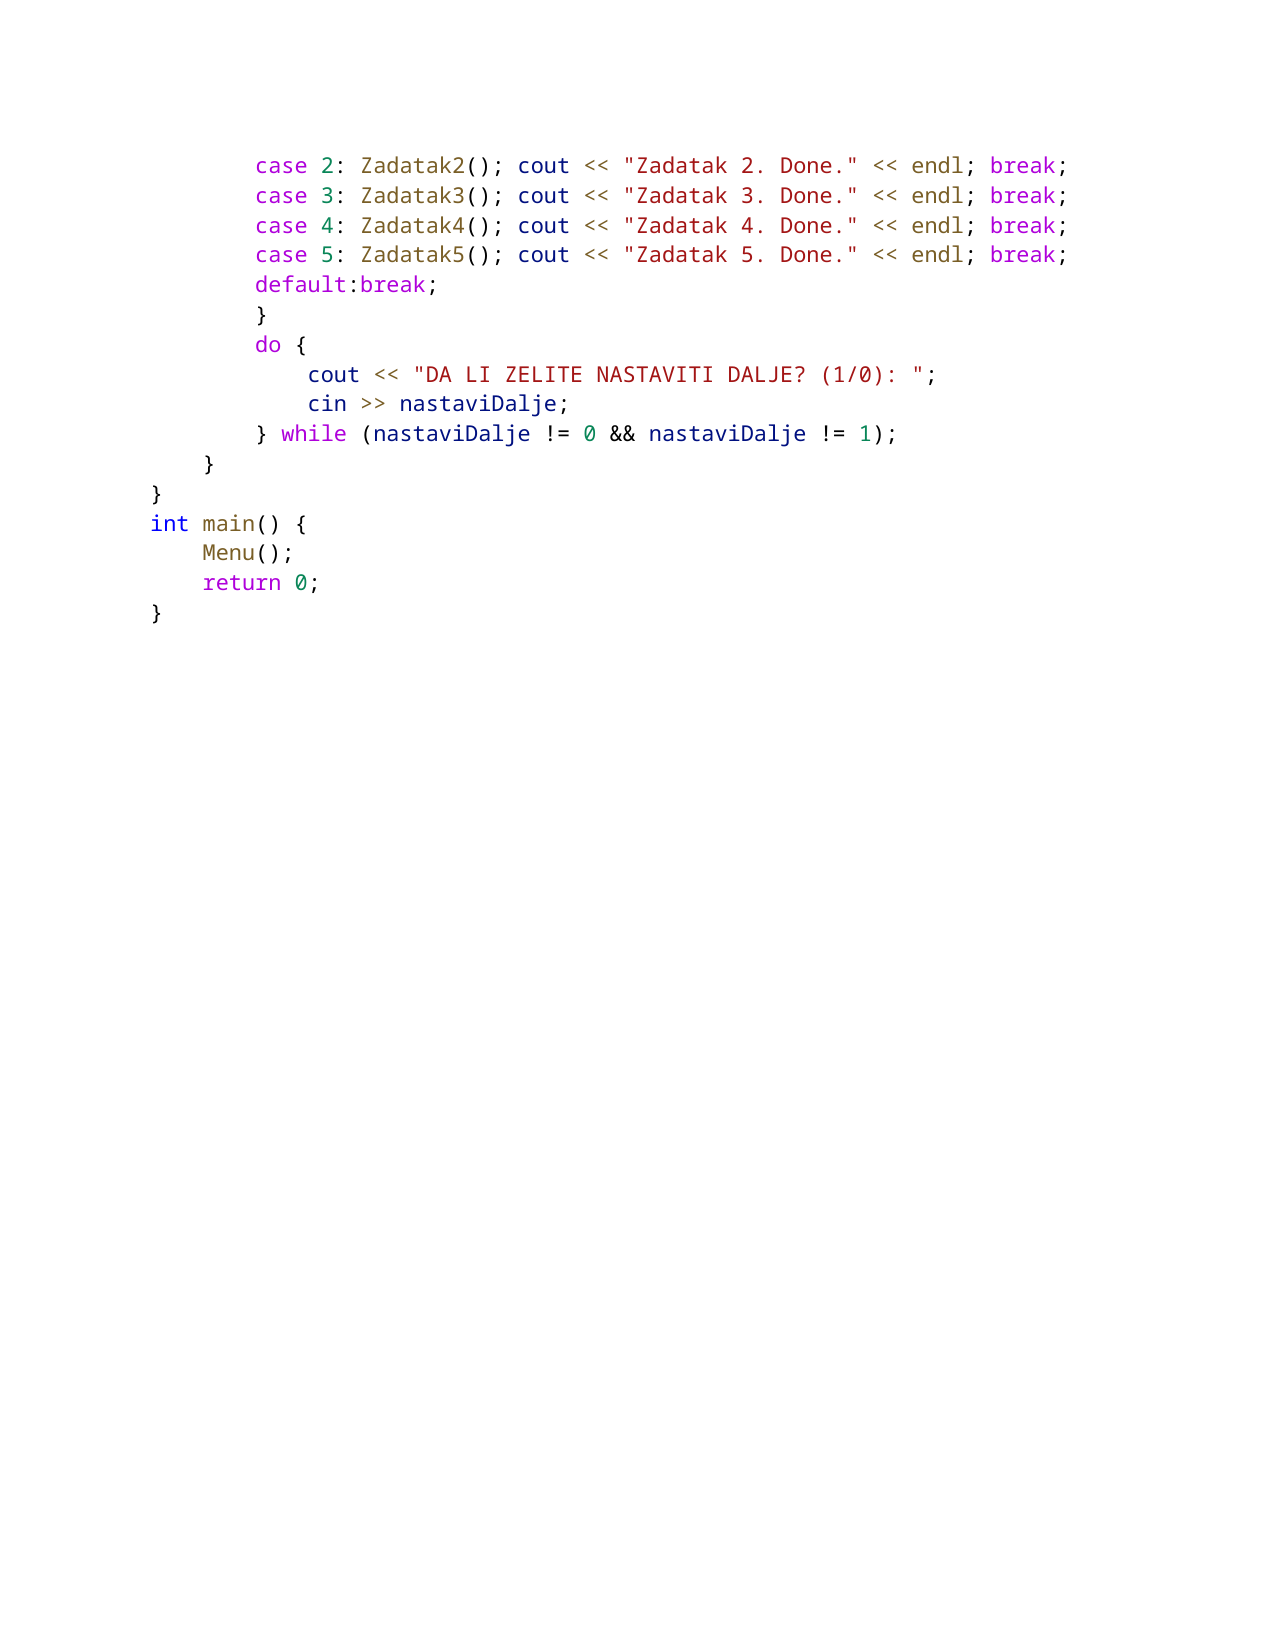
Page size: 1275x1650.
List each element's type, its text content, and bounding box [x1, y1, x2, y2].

text } [150, 478, 1125, 507]
text } while (nastaviDalje != 0 && nastaviDalje != 1); [150, 418, 1125, 448]
text case 3: Zadatak3(); cout << "Zadatak 3. Done." << endl; break; [150, 180, 1125, 209]
text case 5: Zadatak5(); cout << "Zadatak 5. Done." << endl; break; [150, 239, 1125, 269]
text do { [150, 329, 1125, 358]
text cin >> nastaviDalje; [150, 388, 1125, 418]
text cout << "DA LI ZELITE NASTAVITI DALJE? (1/0): "; [150, 358, 1125, 388]
text int main() { [150, 507, 1125, 537]
text } [150, 597, 1125, 627]
text case 2: Zadatak2(); cout << "Zadatak 2. Done." << endl; break; [150, 150, 1125, 180]
text return 0; [150, 567, 1125, 597]
text } [150, 448, 1125, 478]
text Menu(); [150, 537, 1125, 567]
text case 4: Zadatak4(); cout << "Zadatak 4. Done." << endl; break; [150, 209, 1125, 239]
text default:break; [150, 269, 1125, 299]
text } [150, 299, 1125, 329]
